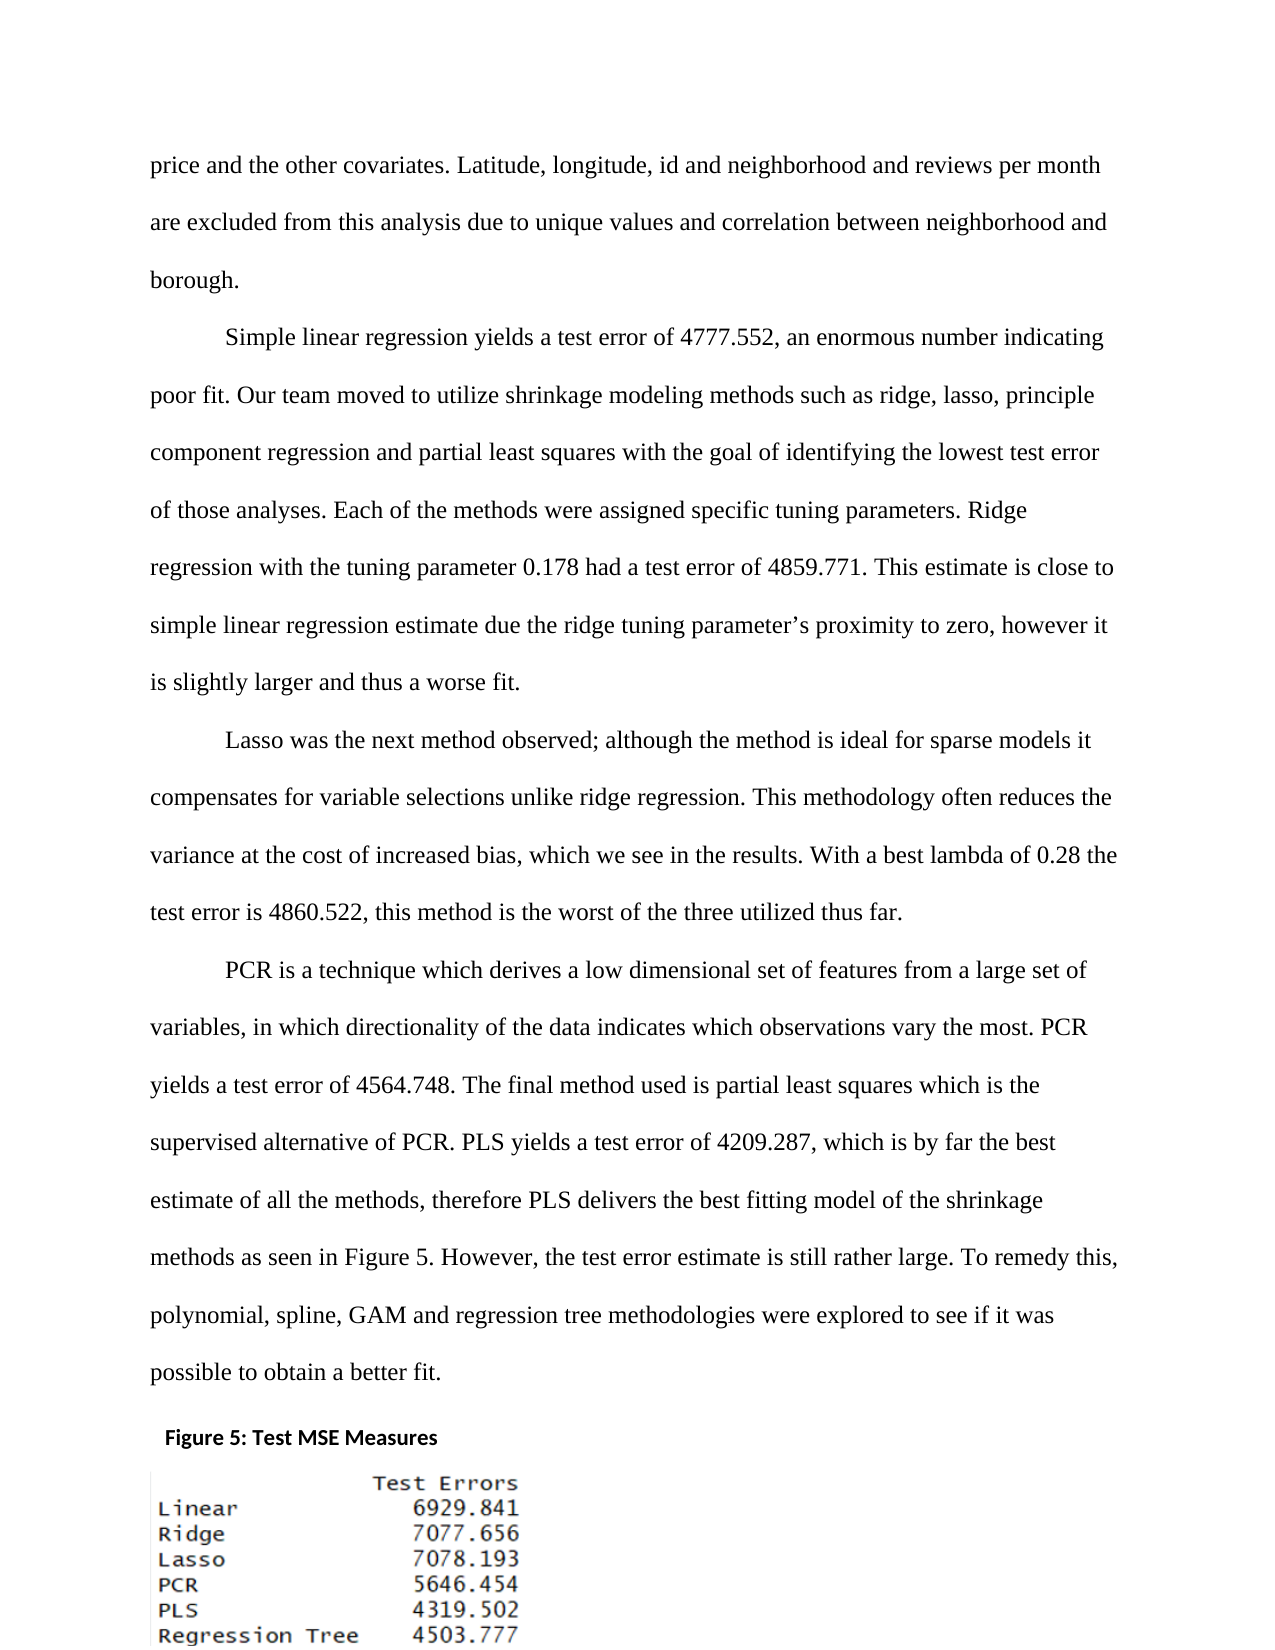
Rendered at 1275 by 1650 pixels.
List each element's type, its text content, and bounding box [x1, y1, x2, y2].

picture [150, 1472, 525, 1646]
text PCR is a technique which derives a low dimensional set of features from a large set of variables, in which directionality of the data indicates which observations vary the most. PCR yields a test error of 4564.748. The final method used is partial least squares which is the supervised alternative of PCR. PLS yields a test error of 4209.287, which is by far the best estimate of all the methods, therefore PLS delivers the best fitting model of the shrinkage methods as seen in Figure 5. However, the test error estimate is still rather large. To remedy this, polynomial, spline, GAM and regression tree methodologies were explored to see if it was possible to obtain a better fit. [150, 955, 1125, 1386]
text Lasso was the next method observed; although the method is ideal for sparse models it compensates for variable selections unlike ridge regression. This methodology often reduces the variance at the cost of increased bias, which we see in the results. With a best lambda of 0.28 the test error is 4860.522, this method is the worst of the three utilized thus far. [150, 725, 1125, 926]
